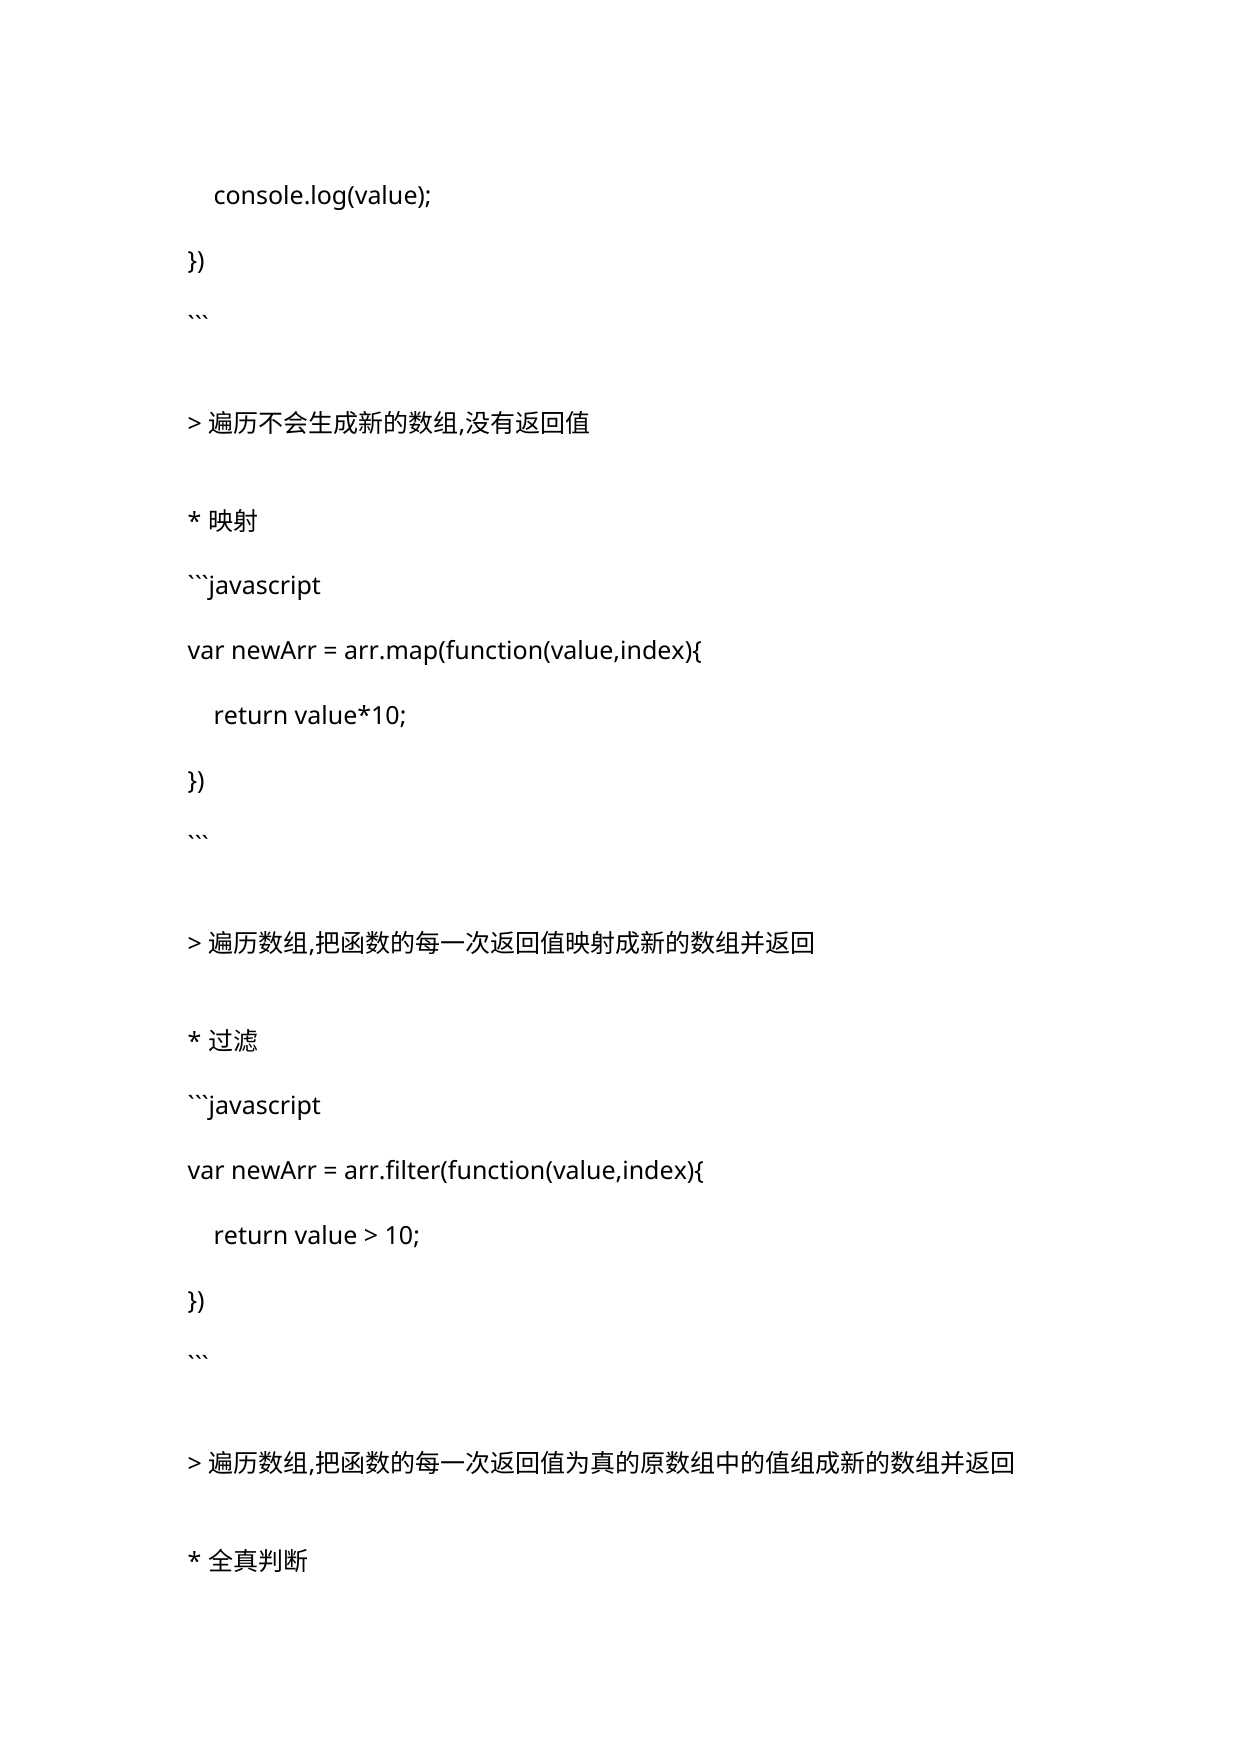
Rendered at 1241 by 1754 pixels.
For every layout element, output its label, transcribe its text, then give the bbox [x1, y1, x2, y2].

text console.log(value); [187, 162, 1053, 227]
text > 遍历数组,把函数的每一次返回值为真的原数组中的值组成新的数组并返回 [187, 1429, 1053, 1494]
text }) [187, 747, 1053, 812]
text return value > 10; [187, 1202, 1053, 1267]
text * 过滤 [187, 1007, 1053, 1072]
text * 映射 [187, 487, 1053, 552]
text var newArr = arr.filter(function(value,index){ [187, 1137, 1053, 1202]
text return value*10; [187, 682, 1053, 747]
text ``` [187, 292, 1053, 357]
text ``` [187, 812, 1053, 877]
text ```javascript [187, 1072, 1053, 1137]
text var newArr = arr.map(function(value,index){ [187, 617, 1053, 682]
text > 遍历不会生成新的数组,没有返回值 [187, 389, 1053, 454]
text }) [187, 1267, 1053, 1332]
text ``` [187, 1332, 1053, 1397]
text > 遍历数组,把函数的每一次返回值映射成新的数组并返回 [187, 909, 1053, 974]
text ```javascript [187, 552, 1053, 617]
text * 全真判断 [187, 1527, 1053, 1592]
text }) [187, 227, 1053, 292]
